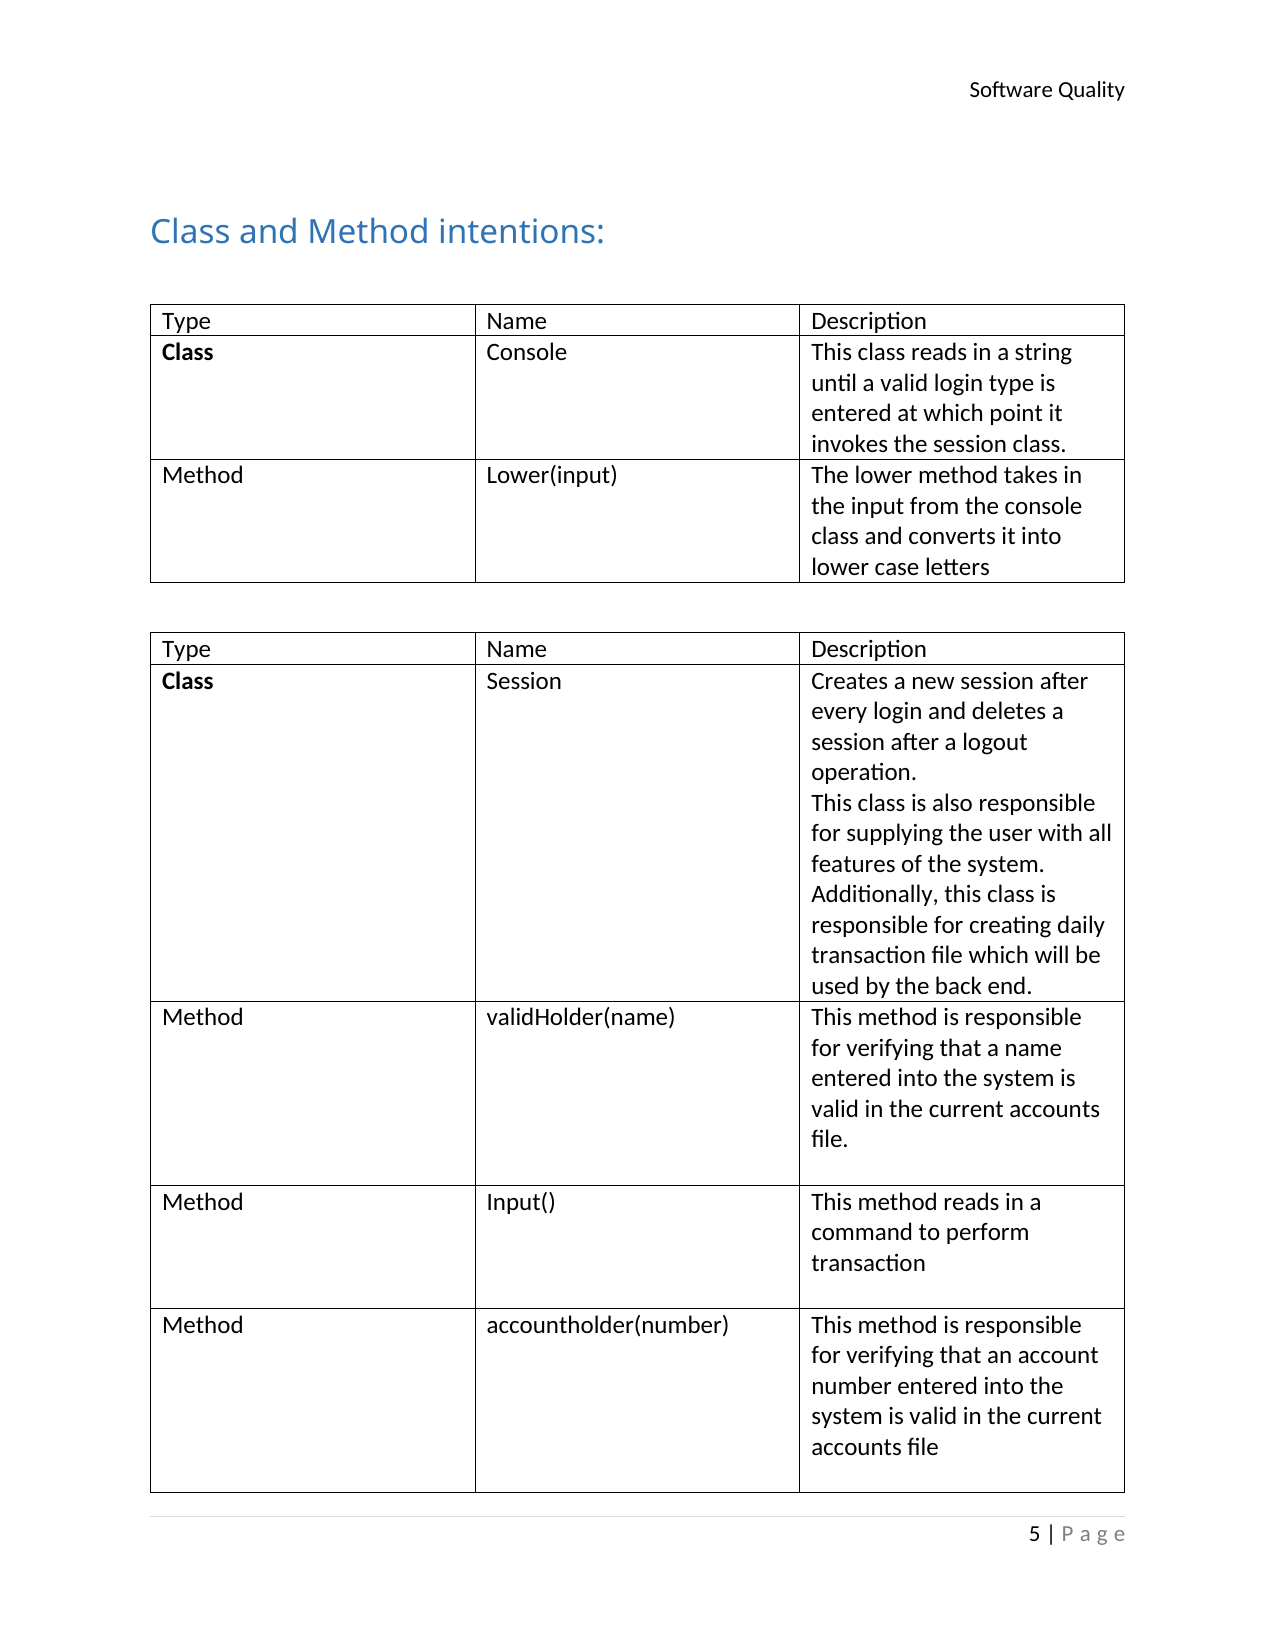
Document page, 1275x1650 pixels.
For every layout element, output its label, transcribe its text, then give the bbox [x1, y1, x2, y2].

table_cell Input() [476, 1186, 799, 1308]
table_header Description [800, 305, 1124, 335]
table_cell validHolder(name) [476, 1002, 799, 1185]
table_cell This method is responsible for verifying that a name entered into the system is valid in the current accounts file. [800, 1002, 1124, 1185]
subtitle Class and Method intentions: [150, 208, 1125, 253]
table_header Description [800, 633, 1124, 664]
table_cell Method [151, 1309, 475, 1492]
table_cell Session [476, 665, 799, 1001]
table_cell This method is responsible for verifying that an account number entered into the system is valid in the current accounts file [800, 1309, 1124, 1492]
table_cell accountholder(number) [476, 1309, 799, 1492]
table_header Type [151, 633, 475, 664]
table_cell Creates a new session after every login and deletes a session after a logout operation. This class is also responsible for supplying the user with all features of the system. Additionally, this class is responsible for creating daily transaction file which will be used by the back end. [800, 665, 1124, 1001]
table_cell Class [151, 336, 475, 458]
table_header Name [476, 633, 799, 664]
table_cell This method reads in a command to perform transaction [800, 1186, 1124, 1308]
table_cell Method [151, 460, 475, 582]
table_header Type [151, 305, 475, 335]
table_cell This class reads in a string until a valid login type is entered at which point it invokes the session class. [800, 336, 1124, 458]
table_cell Console [476, 336, 799, 458]
table_cell Lower(input) [476, 460, 799, 582]
table_cell Method [151, 1186, 475, 1308]
table_cell The lower method takes in the input from the console class and converts it into lower case letters [800, 460, 1124, 582]
table_header Name [476, 305, 799, 335]
table_cell Class [151, 665, 475, 1001]
table_cell Method [151, 1002, 475, 1185]
